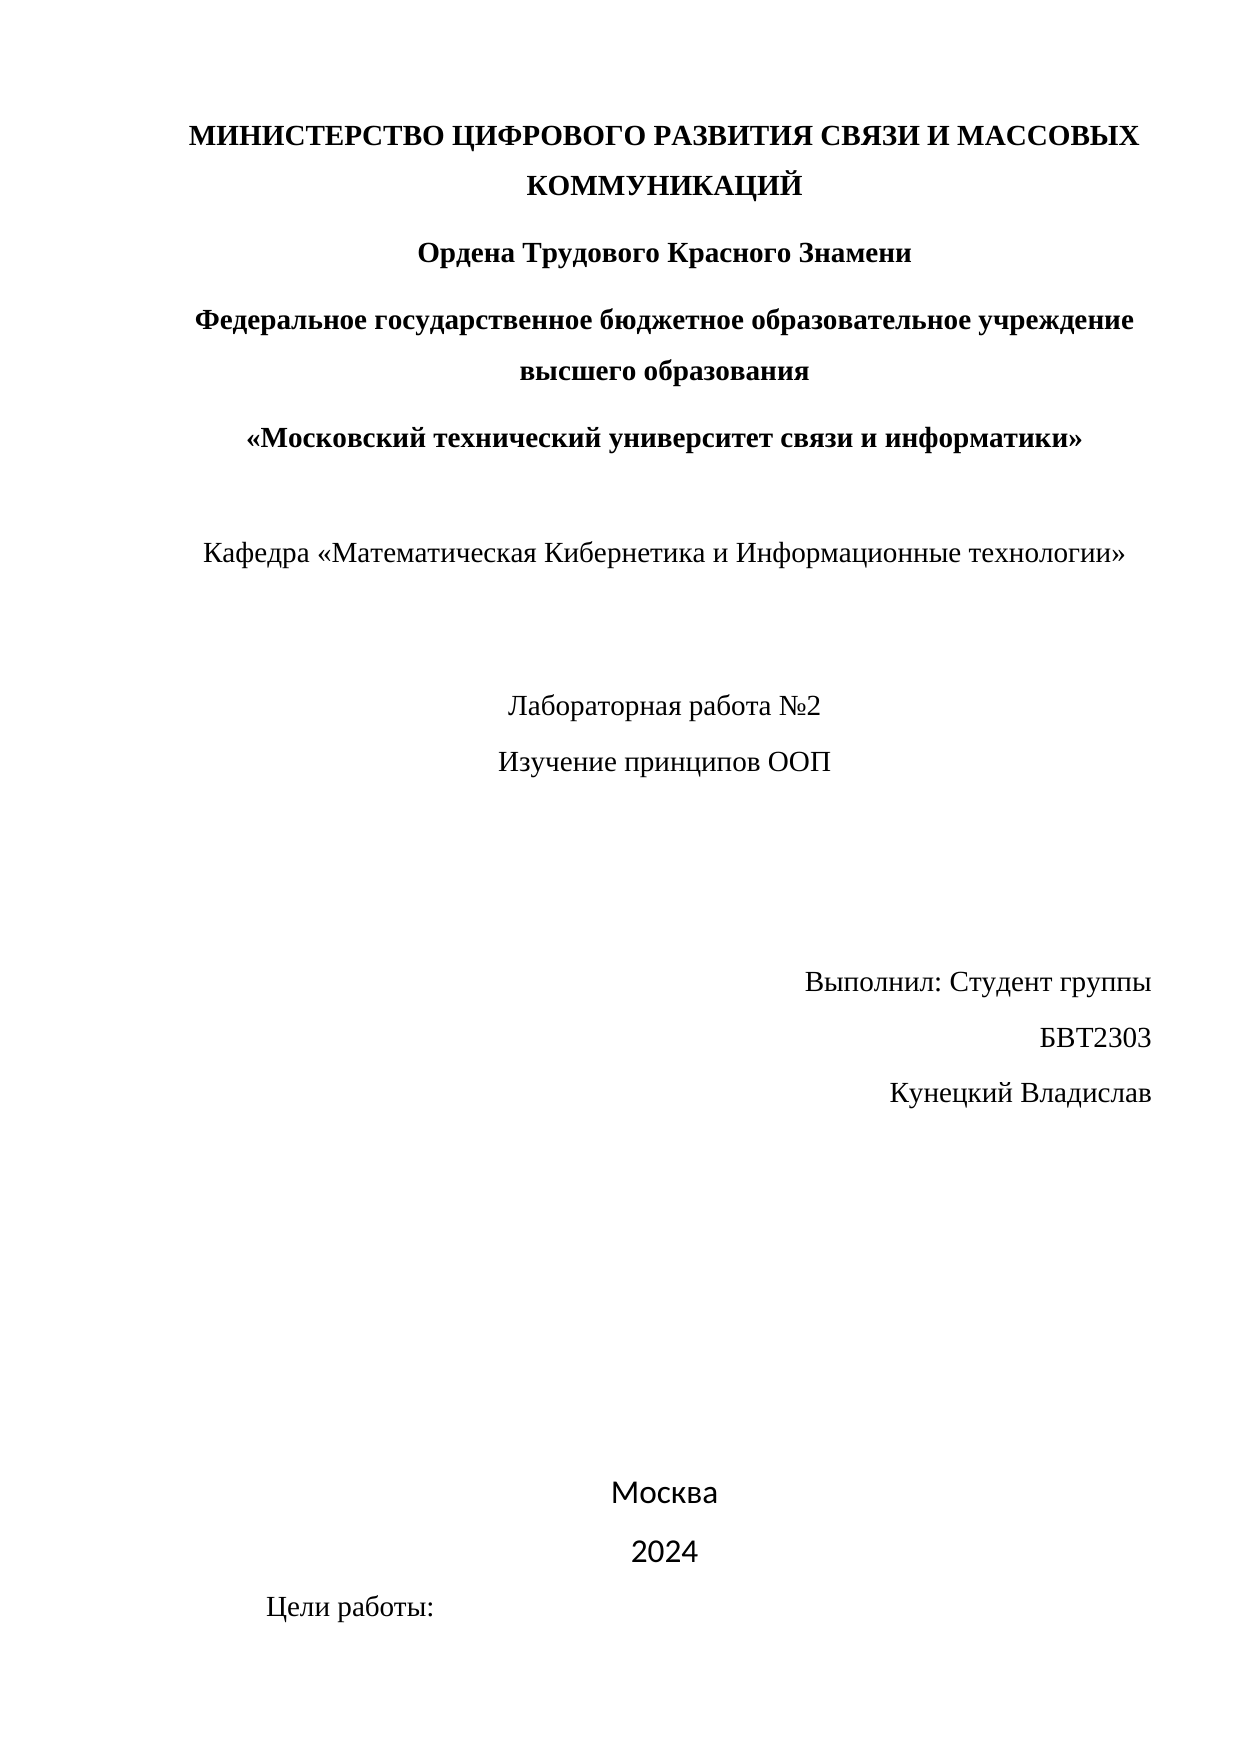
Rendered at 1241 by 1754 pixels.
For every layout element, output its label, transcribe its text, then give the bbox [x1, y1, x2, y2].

text Цели работы: [177, 1589, 1152, 1623]
text Выполнил: Студент группы [251, 964, 1152, 998]
text МИНИСТЕРСТВО ЦИФРОВОГО РАЗВИТИЯ СВЯЗИ И МАССОВЫХ КОММУНИКАЦИЙ [177, 118, 1152, 202]
text 2024 [177, 1530, 1152, 1571]
text Кафедра «Математическая Кибернетика и Информационные технологии» [177, 536, 1152, 569]
text Лабораторная работа №2 [177, 688, 1152, 722]
text Москва [177, 1471, 1152, 1511]
text Ордена Трудового Красного Знамени [177, 235, 1152, 269]
text Кунецкий Владислав [251, 1075, 1152, 1108]
text «Московский технический университет связи и информатики» [177, 420, 1152, 453]
text БВТ2303 [251, 1020, 1152, 1053]
text Федеральное государственное бюджетное образовательное учреждение высшего образования [177, 302, 1152, 386]
text Изучение принципов ООП [177, 744, 1152, 777]
